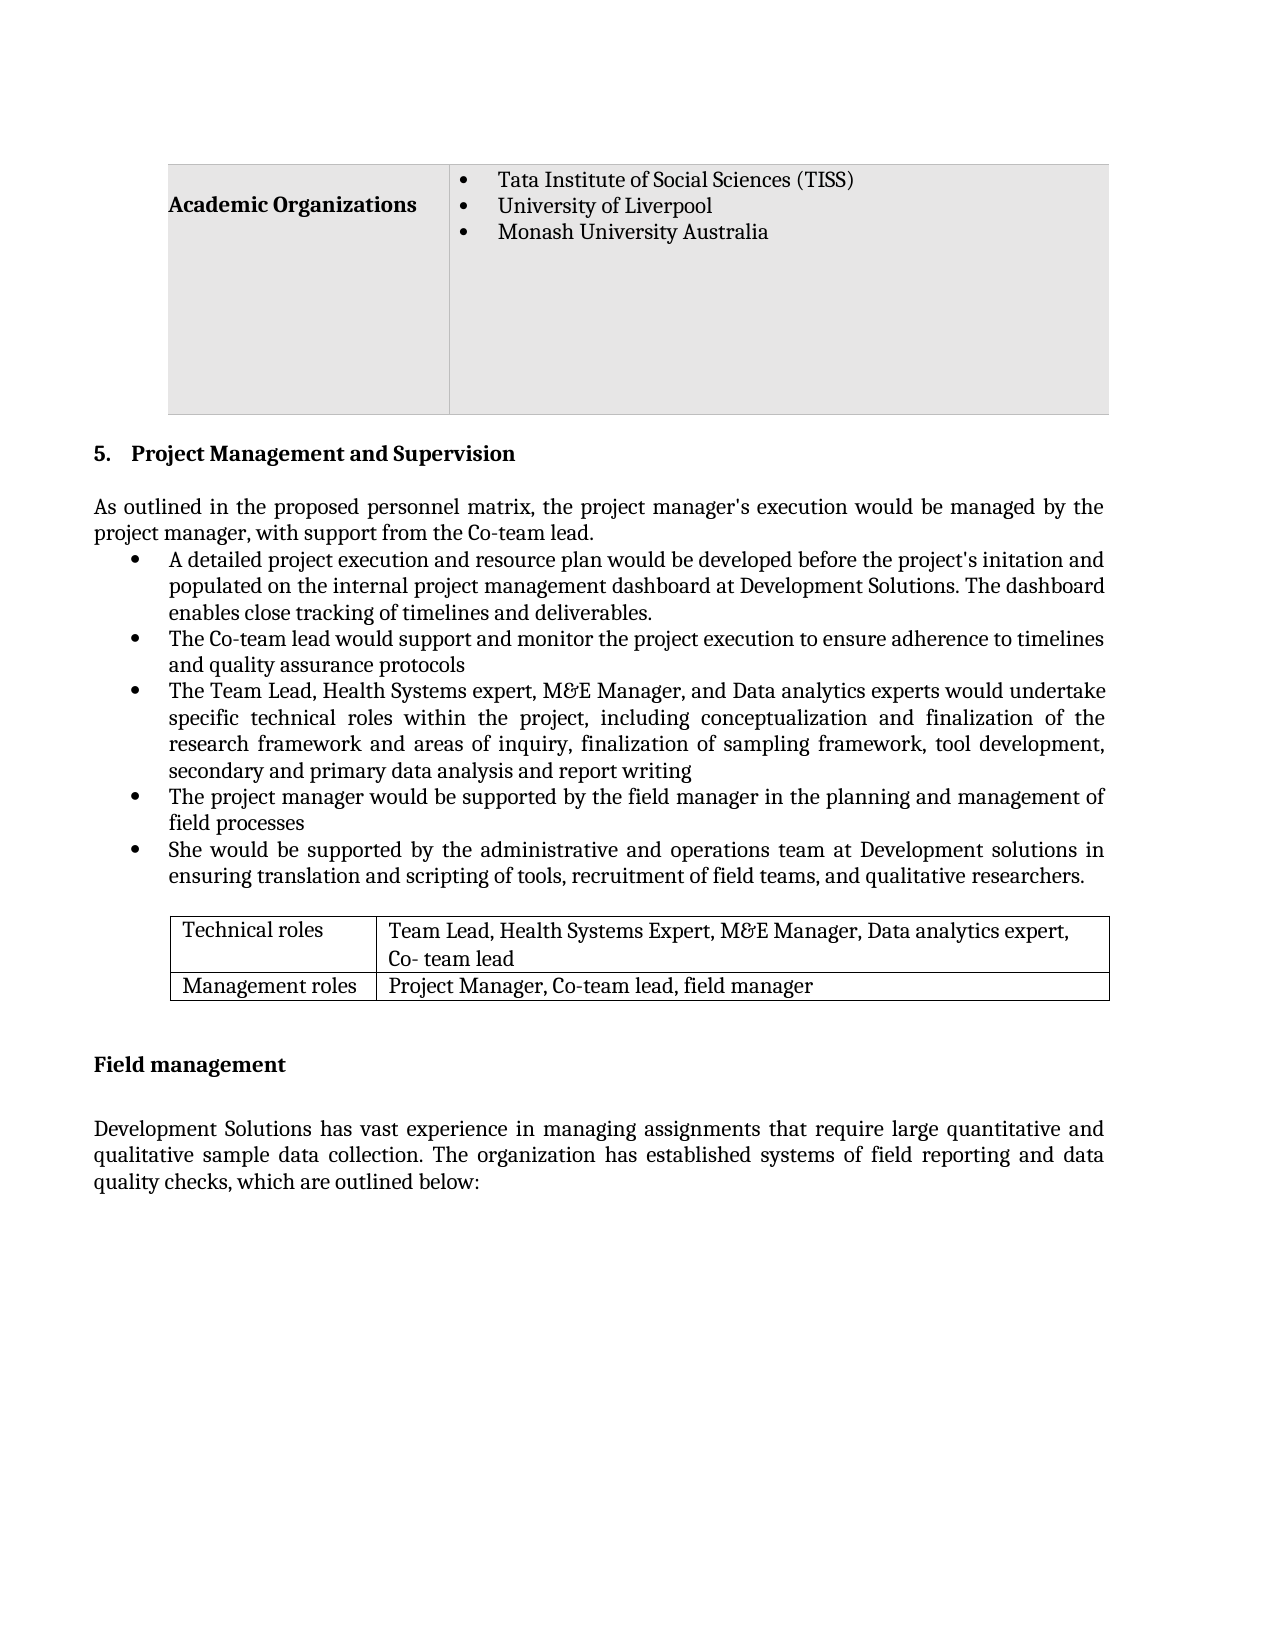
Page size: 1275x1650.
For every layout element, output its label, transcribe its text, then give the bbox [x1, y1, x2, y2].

list The project manager would be supported by the field manager in the planning and management of field processes [131, 784, 1106, 836]
subtitle Field management [94, 1052, 1106, 1078]
list The Team Lead, Health Systems expert, M&E Manager, and Data analytics experts would undertake specific technical roles within the project, including conceptualization and finalization of the research framework and areas of inquiry, finalization of sampling framework, tool development, secondary and primary data analysis and report writing [131, 678, 1106, 784]
list Project Management and Supervision [94, 441, 1106, 467]
table_header Technical roles [171, 917, 376, 972]
text Development Solutions has vast experience in managing assignments that require large quantitative and qualitative sample data collection. The organization has established systems of field reporting and data quality checks, which are outlined below: [94, 1116, 1106, 1195]
table_cell Management roles [171, 973, 376, 999]
table_cell Academic Organizations [168, 165, 449, 414]
list A detailed project execution and resource plan would be developed before the project's initation and populated on the internal project management dashboard at Development Solutions. The dashboard enables close tracking of timelines and deliverables. [131, 547, 1106, 626]
text As outlined in the proposed personnel matrix, the project manager's execution would be managed by the project manager, with support from the Co-team lead. [94, 494, 1106, 547]
table_header Team Lead, Health Systems Expert, M&E Manager, Data analytics expert, Co- team lead [377, 917, 1109, 972]
table_cell Tata Institute of Social Sciences (TISS) University of Liverpool Monash University Australia [450, 165, 1109, 414]
table_cell Project Manager, Co-team lead, field manager [377, 973, 1109, 999]
list She would be supported by the administrative and operations team at Development solutions in ensuring translation and scripting of tools, recruitment of field teams, and qualitative researchers. [131, 836, 1106, 889]
list The Co-team lead would support and monitor the project execution to ensure adherence to timelines and quality assurance protocols [131, 626, 1106, 678]
